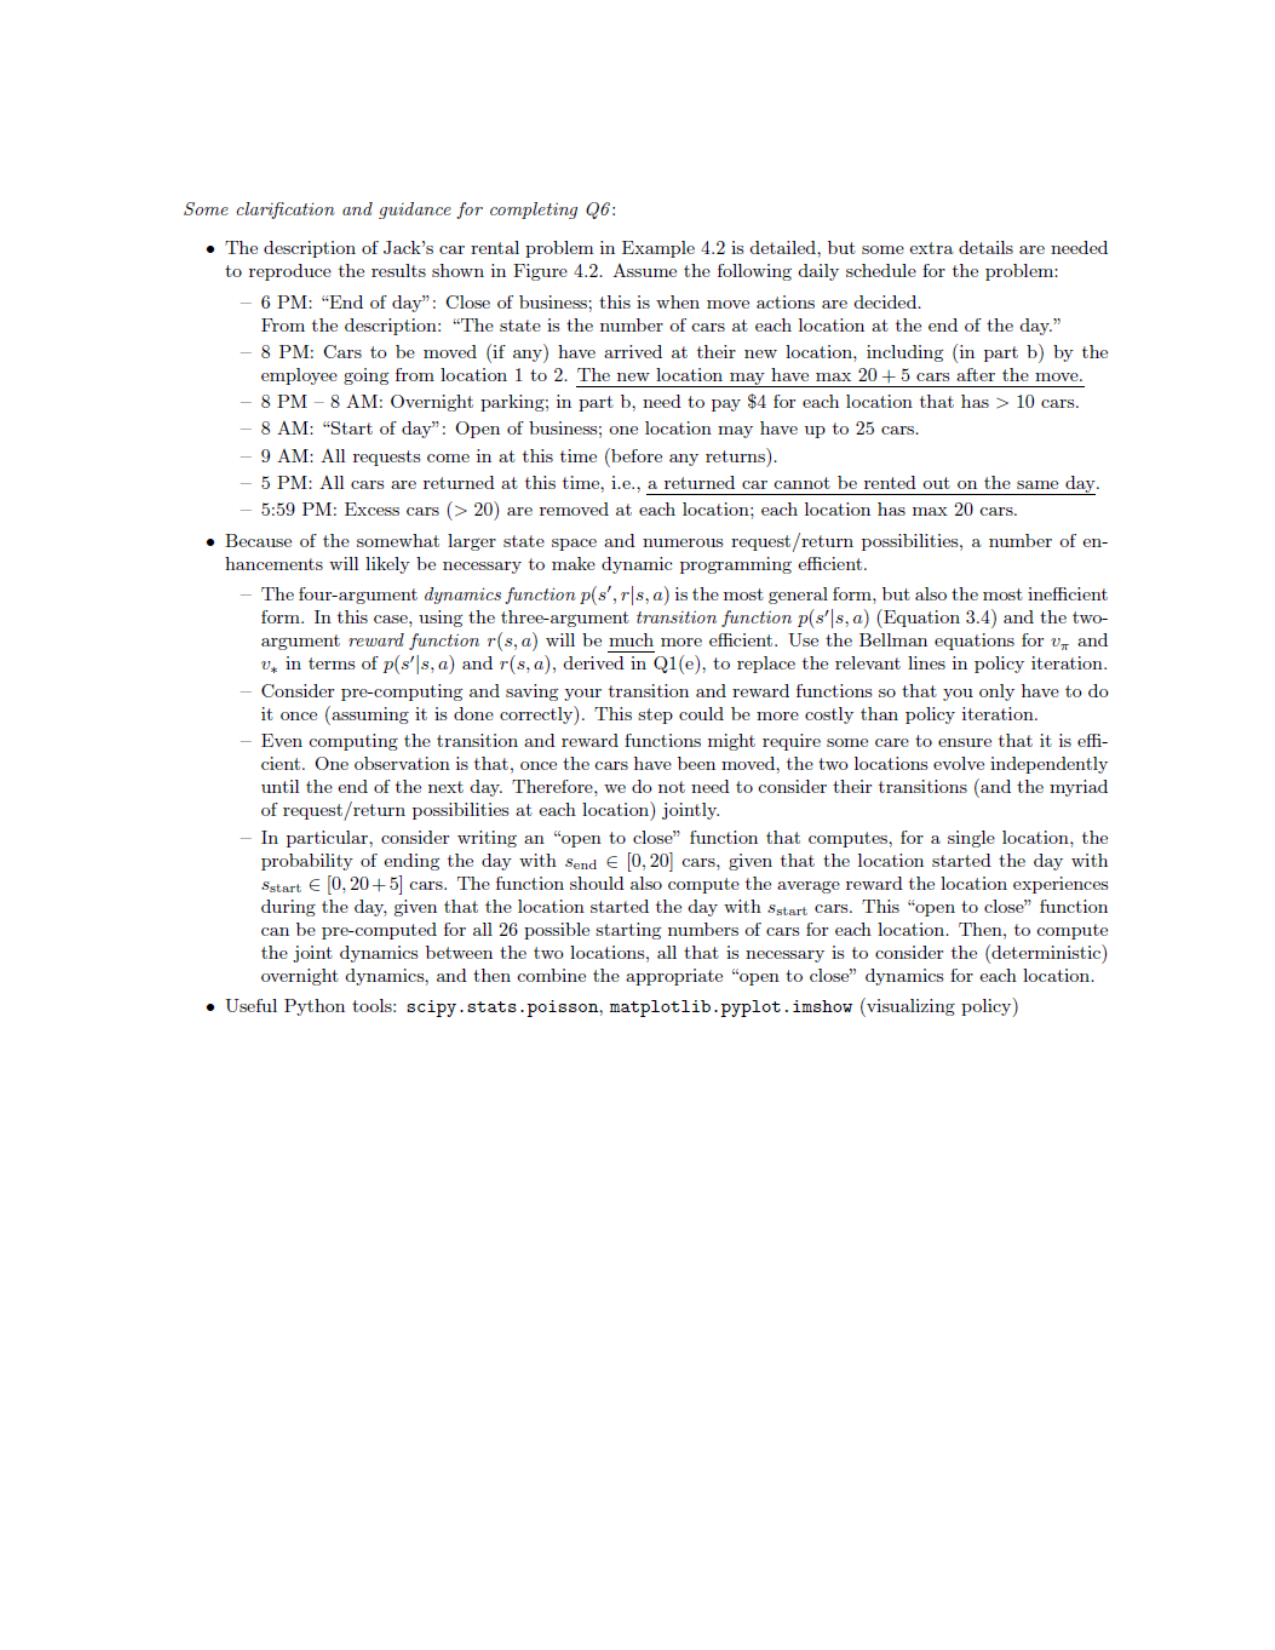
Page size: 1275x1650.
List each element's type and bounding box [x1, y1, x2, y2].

picture [150, 196, 1125, 1022]
